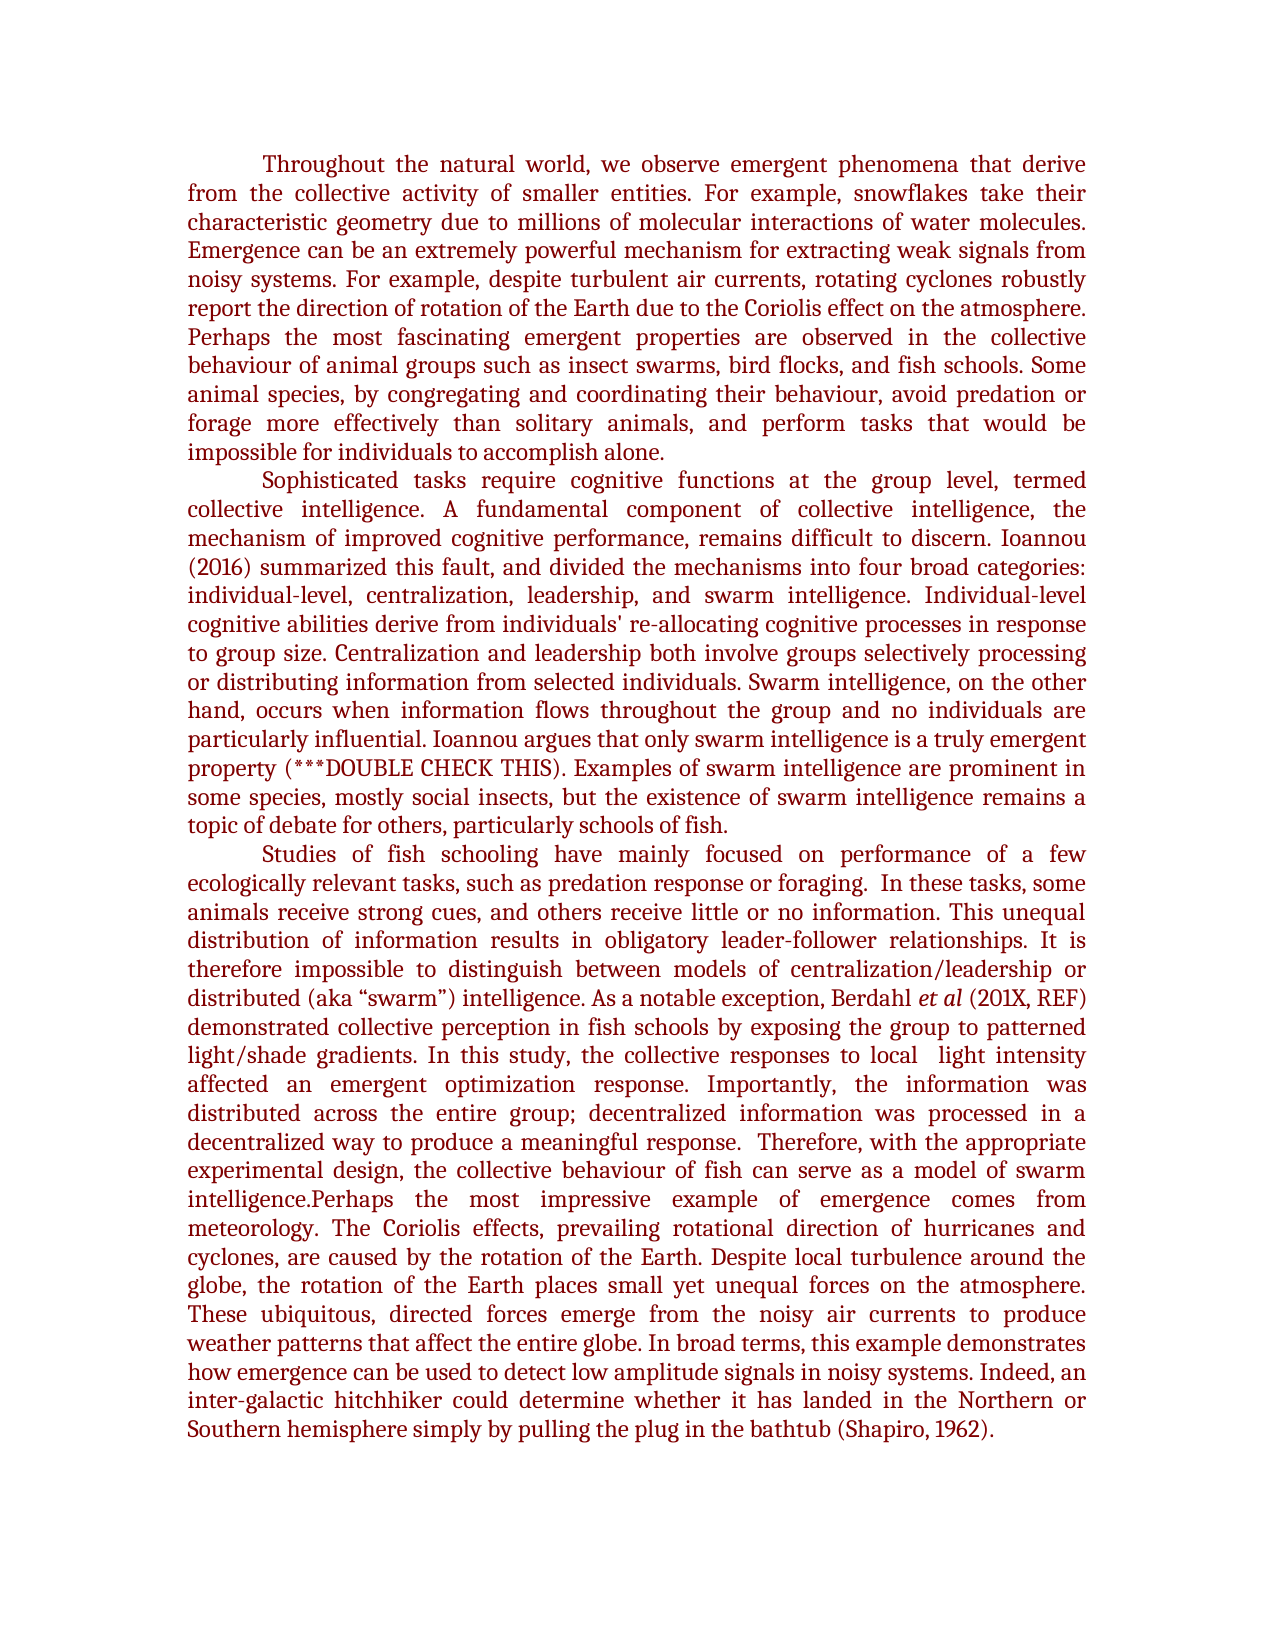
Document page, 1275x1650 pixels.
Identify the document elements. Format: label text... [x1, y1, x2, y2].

text Throughout the natural world, we observe emergent phenomena that derive from the collective activity of smaller entities. For example, snowflakes take their characteristic geometry due to millions of molecular interactions of water molecules. Emergence can be an extremely powerful mechanism for extracting weak signals from noisy systems. For example, despite turbulent air currents, rotating cyclones robustly report the direction of rotation of the Earth due to the Coriolis effect on the atmosphere. Perhaps the most fascinating emergent properties are observed in the collective behaviour of animal groups such as insect swarms, bird flocks, and fish schools. Some animal species, by congregating and coordinating their behaviour, avoid predation or forage more effectively than solitary animals, and perform tasks that would be impossible for individuals to accomplish alone. [187, 150, 1087, 466]
text Sophisticated tasks require cognitive functions at the group level, termed collective intelligence. A fundamental component of collective intelligence, the mechanism of improved cognitive performance, remains difficult to discern. Ioannou (2016) summarized this fault, and divided the mechanisms into four broad categories: individual-level, centralization, leadership, and swarm intelligence. Individual-level cognitive abilities derive from individuals' re-allocating cognitive processes in response to group size. Centralization and leadership both involve groups selectively processing or distributing information from selected individuals. Swarm intelligence, on the other hand, occurs when information flows throughout the group and no individuals are particularly influential. Ioannou argues that only swarm intelligence is a truly emergent property (***DOUBLE CHECK THIS). Examples of swarm intelligence are prominent in some species, mostly social insects, but the existence of swarm intelligence remains a topic of debate for others, particularly schools of fish. [187, 466, 1087, 840]
text Studies of fish schooling have mainly focused on performance of a few ecologically relevant tasks, such as predation response or foraging. In these tasks, some animals receive strong cues, and others receive little or no information. This unequal distribution of information results in obligatory leader-follower relationships. It is therefore impossible to distinguish between models of centralization/leadership or distributed (aka “swarm”) intelligence. As a notable exception, Berdahl et al (201X, REF) demonstrated collective perception in fish schools by exposing the group to patterned light/shade gradients. In this study, the collective responses to local light intensity affected an emergent optimization response. Importantly, the information was distributed across the entire group; decentralized information was processed in a decentralized way to produce a meaningful response. Therefore, with the appropriate experimental design, the collective behaviour of fish can serve as a model of swarm intelligence.Perhaps the most impressive example of emergence comes from meteorology. The Coriolis effects, prevailing rotational direction of hurricanes and cyclones, are caused by the rotation of the Earth. Despite local turbulence around the globe, the rotation of the Earth places small yet unequal forces on the atmosphere. These ubiquitous, directed forces emerge from the noisy air currents to produce weather patterns that affect the entire globe. In broad terms, this example demonstrates how emergence can be used to detect low amplitude signals in noisy systems. Indeed, an inter-galactic hitchhiker could determine whether it has landed in the Northern or Southern hemisphere simply by pulling the plug in the bathtub (Shapiro, 1962). [187, 840, 1087, 1444]
